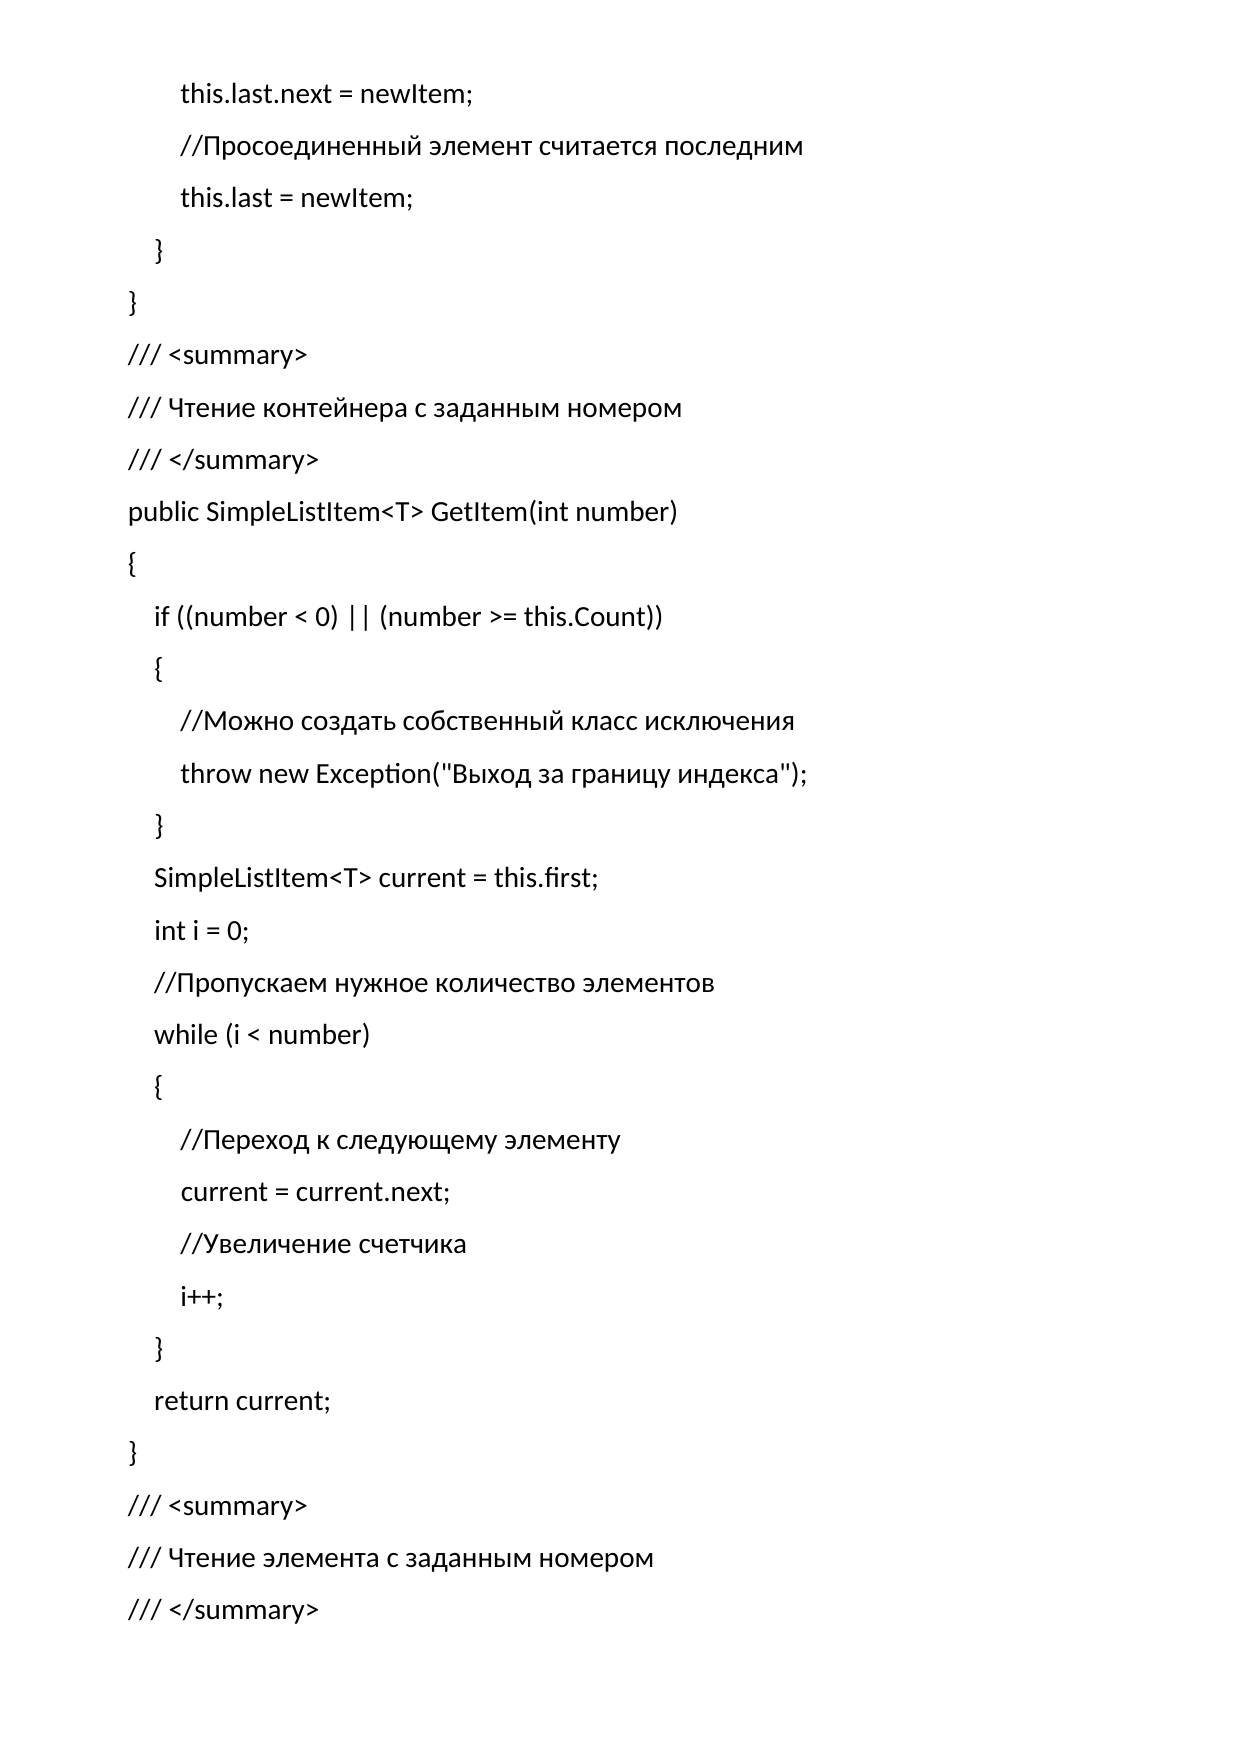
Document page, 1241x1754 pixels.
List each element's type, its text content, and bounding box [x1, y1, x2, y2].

text this.last.next = newItem; [75, 75, 1165, 111]
text } [75, 807, 1165, 843]
text /// <summary> [75, 336, 1165, 372]
text //Просоединенный элемент считается последним [75, 127, 1165, 163]
text while (i < number) [75, 1016, 1165, 1052]
text { [75, 650, 1165, 686]
text } [75, 1330, 1165, 1366]
text //Переход к следующему элементу [75, 1121, 1165, 1156]
text } [75, 232, 1165, 267]
text { [75, 1068, 1165, 1104]
text this.last = newItem; [75, 179, 1165, 215]
text } [75, 1434, 1165, 1470]
text /// </summary> [75, 441, 1165, 477]
text //Увеличение счетчика [75, 1225, 1165, 1261]
text throw new Exception("Выход за границу индекса"); [75, 755, 1165, 790]
text return current; [75, 1382, 1165, 1418]
text i++; [75, 1278, 1165, 1313]
text } [75, 284, 1165, 320]
text /// </summary> [75, 1591, 1165, 1627]
text //Можно создать собственный класс исключения [75, 702, 1165, 738]
text { [75, 546, 1165, 581]
text /// <summary> [75, 1487, 1165, 1522]
text //Пропускаем нужное количество элементов [75, 964, 1165, 999]
text if ((number < 0) || (number >= this.Count)) [75, 598, 1165, 633]
text public SimpleListItem<T> GetItem(int number) [75, 493, 1165, 529]
text /// Чтение элемента с заданным номером [75, 1539, 1165, 1575]
text current = current.next; [75, 1173, 1165, 1209]
text /// Чтение контейнера с заданным номером [75, 389, 1165, 424]
text int i = 0; [75, 912, 1165, 947]
text SimpleListItem<T> current = this.first; [75, 859, 1165, 895]
